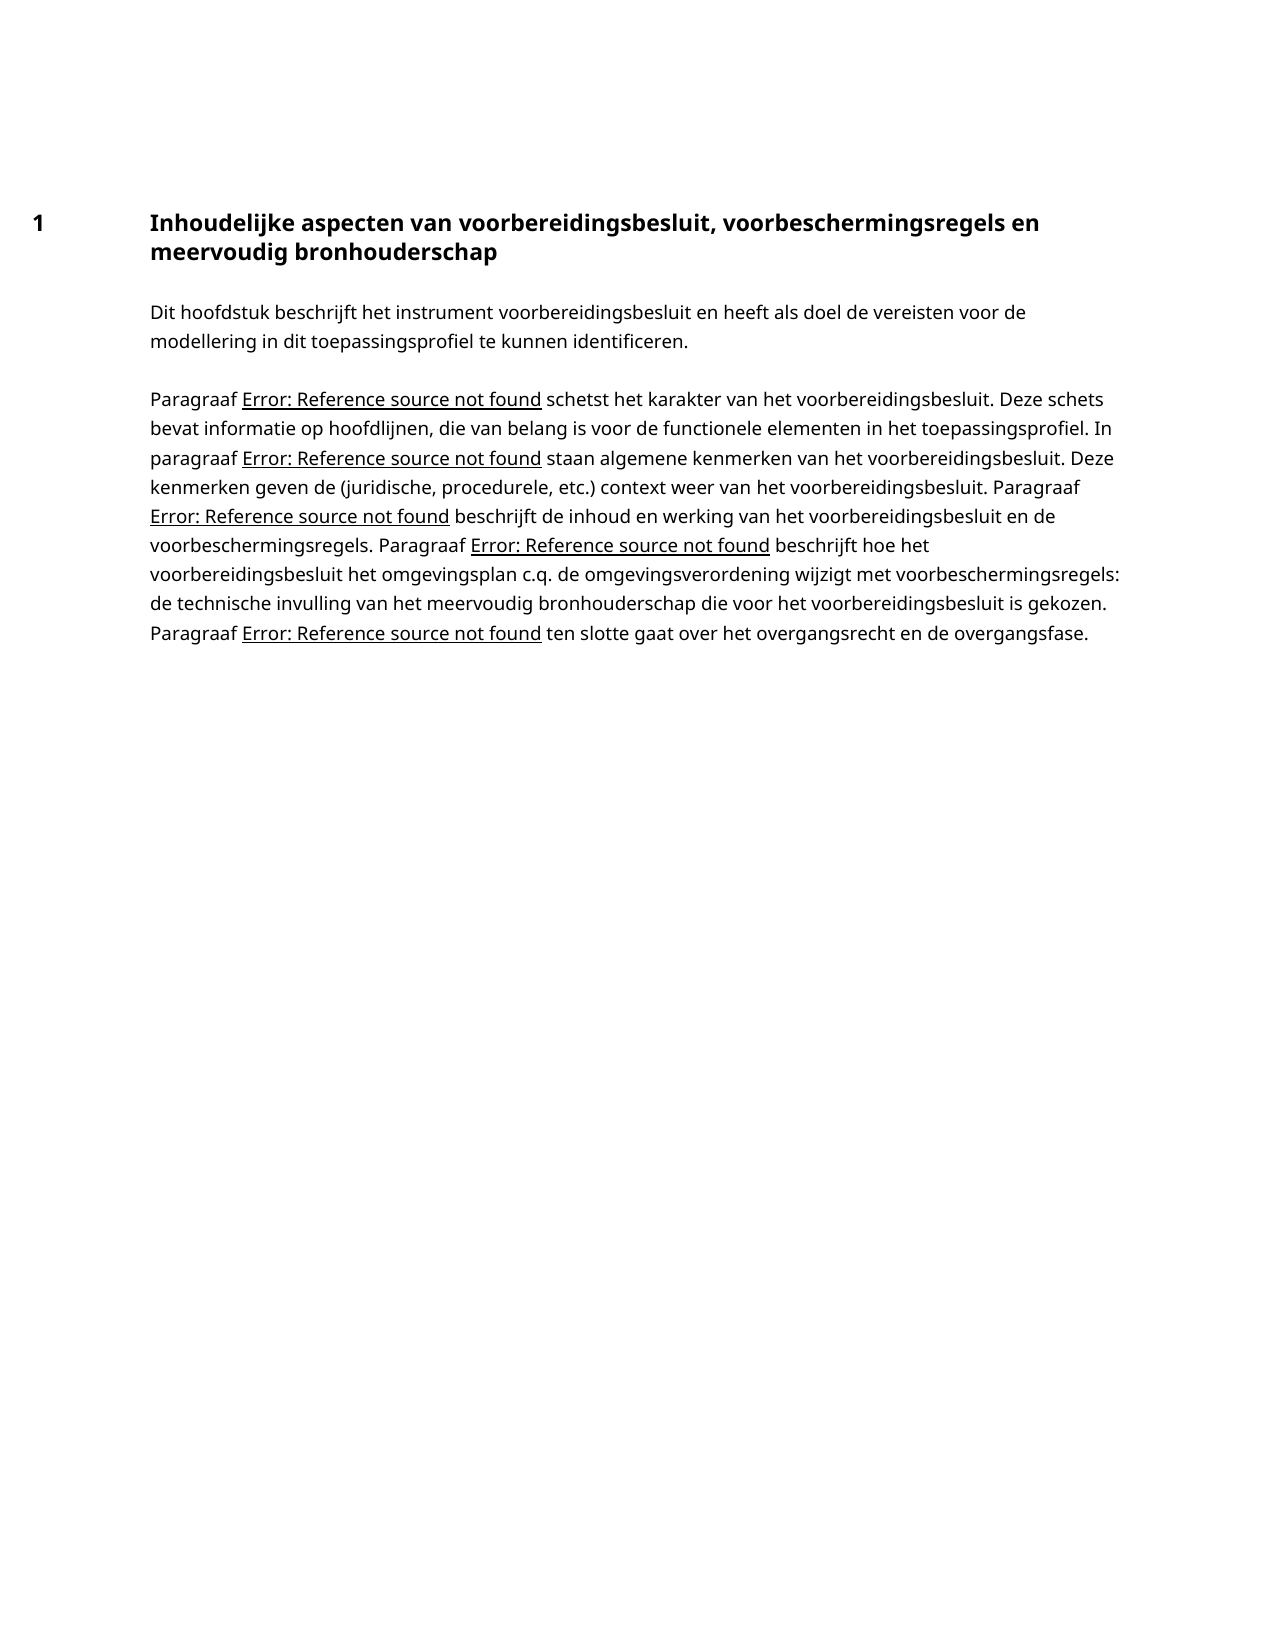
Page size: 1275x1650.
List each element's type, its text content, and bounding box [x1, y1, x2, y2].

text Dit hoofdstuk beschrijft het instrument en heeft als doel de vereisten voor de modellering in dit toepassingsprofiel te kunnen identificeren. [150, 296, 1125, 354]
subtitle Inhoudelijke aspecten van , voorbeschermingsregels en meervoudig bronhouderschap [32, 208, 1125, 267]
